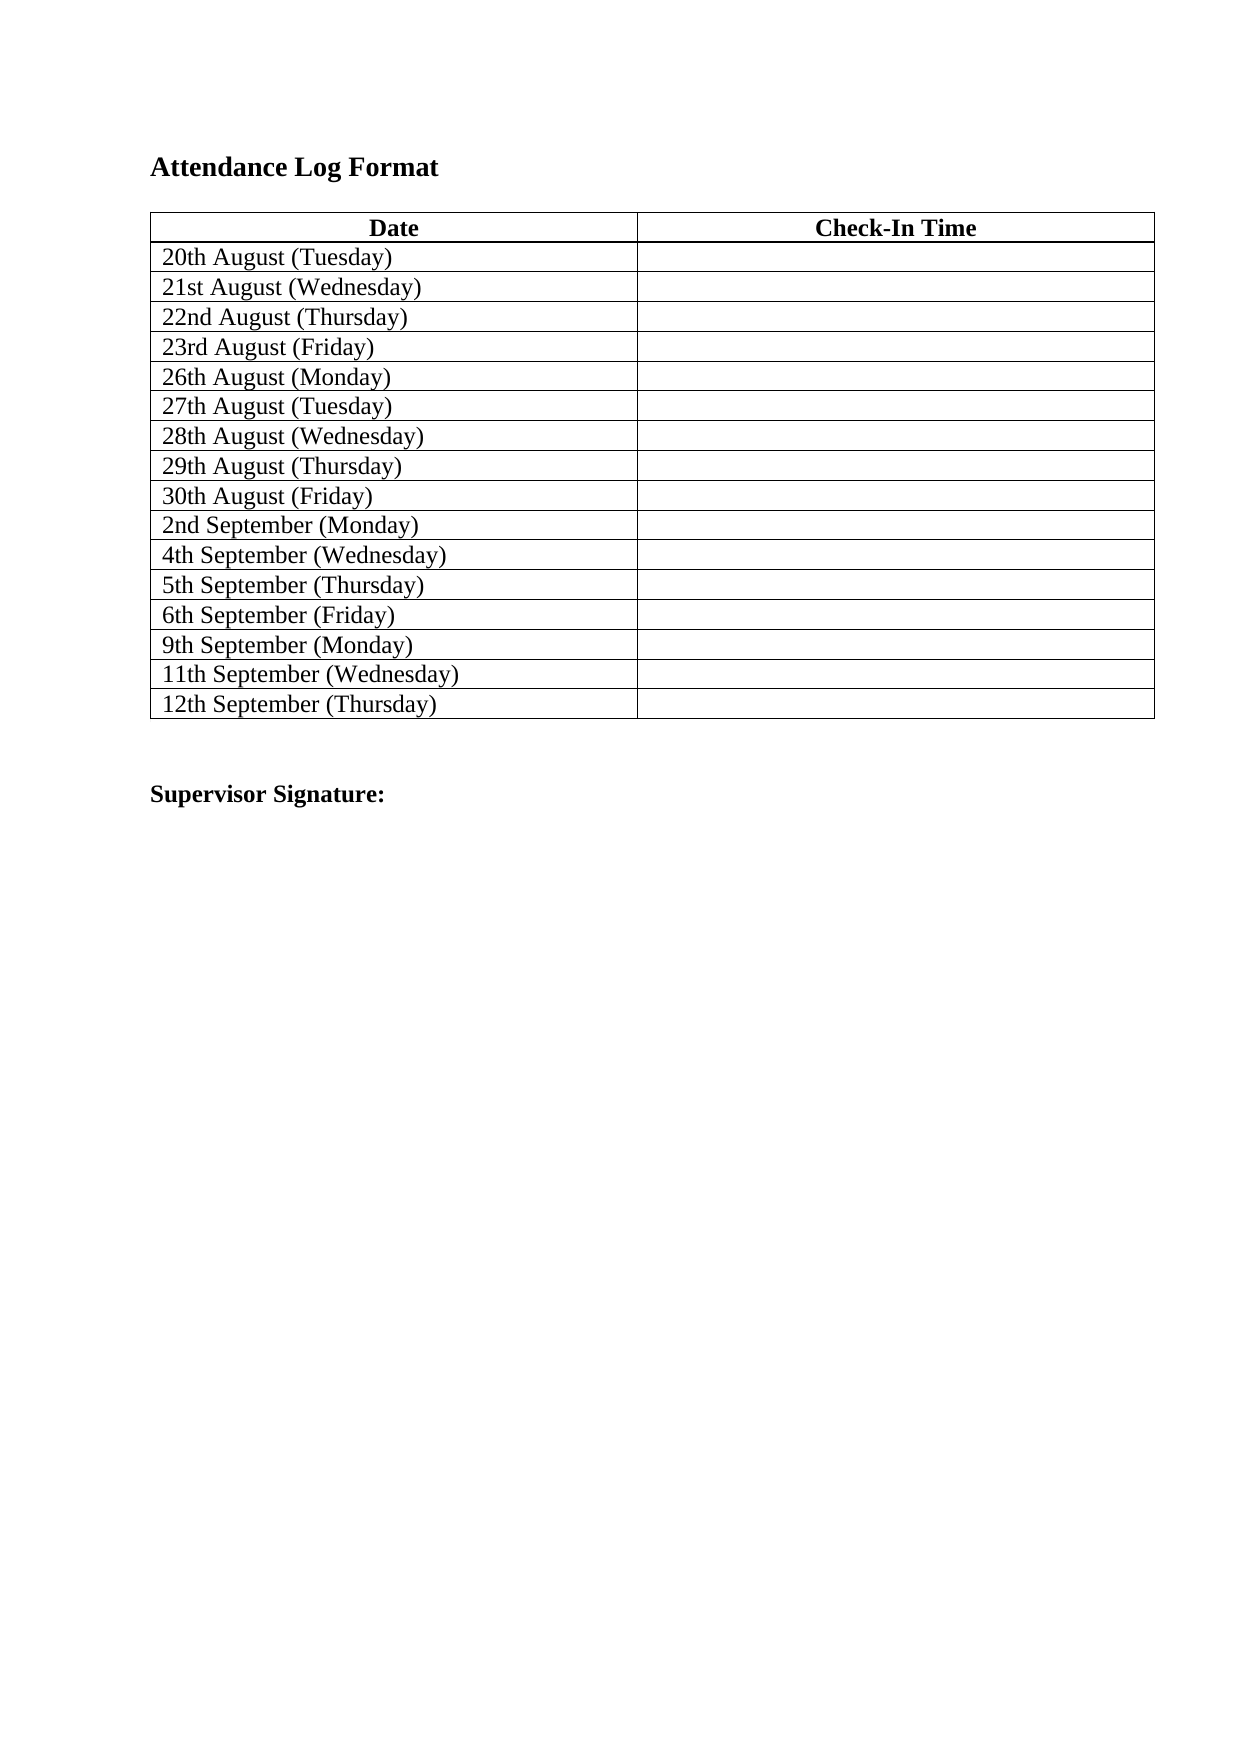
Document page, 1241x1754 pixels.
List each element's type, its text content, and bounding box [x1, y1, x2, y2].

table_cell [638, 600, 1154, 629]
table_cell [638, 451, 1154, 480]
table_cell 29th August (Thursday) [151, 451, 637, 480]
table_cell 9th September (Monday) [151, 630, 637, 658]
table_cell 5th September (Thursday) [151, 570, 637, 599]
table_cell 28th August (Wednesday) [151, 421, 637, 450]
table_cell 20th August (Tuesday) [151, 243, 637, 271]
table_cell [638, 243, 1154, 271]
table_cell 30th August (Friday) [151, 481, 637, 509]
text Supervisor Signature: [150, 779, 1090, 808]
table_cell 26th August (Monday) [151, 362, 637, 390]
table_cell 2nd September (Monday) [151, 511, 637, 539]
table_cell 27th August (Tuesday) [151, 391, 637, 420]
table_cell 23rd August (Friday) [151, 332, 637, 361]
table_cell 12th September (Thursday) [151, 689, 637, 718]
table_cell [638, 570, 1154, 599]
table_cell [638, 332, 1154, 361]
table_cell [638, 689, 1154, 718]
table_cell [638, 362, 1154, 390]
table_cell [638, 660, 1154, 688]
table_cell 4th September (Wednesday) [151, 540, 637, 569]
text Attendance Log Format [150, 150, 1090, 182]
table_header Check-In Time [638, 213, 1154, 241]
table_cell [638, 302, 1154, 331]
table_header Date [151, 213, 637, 241]
table_cell [638, 630, 1154, 658]
table_cell 6th September (Friday) [151, 600, 637, 629]
table_cell 21st August (Wednesday) [151, 272, 637, 301]
table_cell [638, 272, 1154, 301]
table_cell [638, 511, 1154, 539]
table_cell [638, 421, 1154, 450]
table_cell [638, 540, 1154, 569]
table_cell 22nd August (Thursday) [151, 302, 637, 331]
table_cell [638, 481, 1154, 509]
table_cell [638, 391, 1154, 420]
table_cell 11th September (Wednesday) [151, 660, 637, 688]
